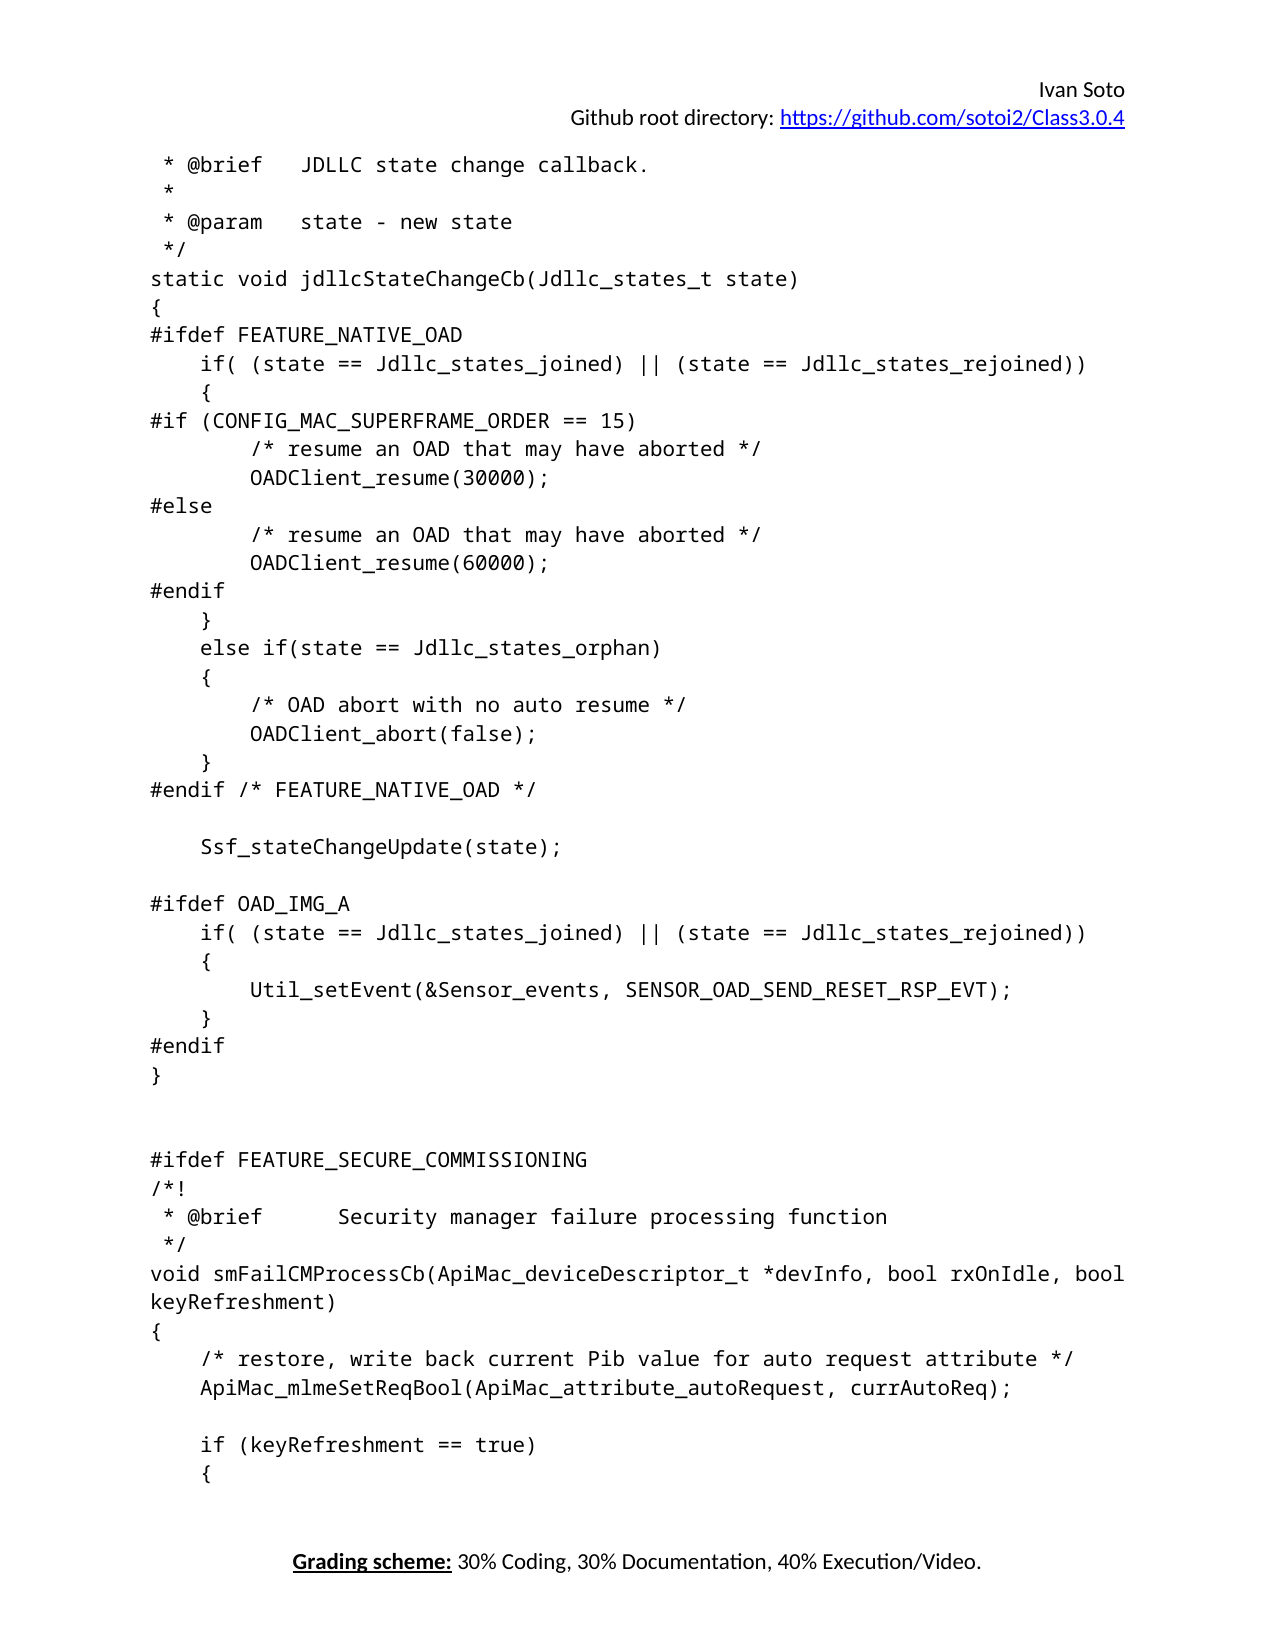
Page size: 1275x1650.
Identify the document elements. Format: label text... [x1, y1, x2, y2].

text * @param state - new state [150, 207, 1125, 235]
text /* restore, write back current Pib value for auto request attribute */ [150, 1344, 1125, 1373]
text #ifdef FEATURE_SECURE_COMMISSIONING [150, 1145, 1125, 1174]
text { [150, 1458, 1125, 1487]
text if (keyRefreshment == true) [150, 1430, 1125, 1458]
text */ [150, 1231, 1125, 1259]
text #endif /* FEATURE_NATIVE_OAD */ [150, 776, 1125, 804]
text #if (CONFIG_MAC_SUPERFRAME_ORDER == 15) [150, 406, 1125, 434]
text { [150, 1316, 1125, 1344]
text #else [150, 491, 1125, 520]
text /* OAD abort with no auto resume */ [150, 690, 1125, 719]
text } [150, 1060, 1125, 1088]
text void smFailCMProcessCb(ApiMac_deviceDescriptor_t *devInfo, bool rxOnIdle, bool keyRefreshment) [150, 1259, 1125, 1316]
text OADClient_resume(60000); [150, 548, 1125, 577]
text #endif [150, 1032, 1125, 1060]
text { [150, 946, 1125, 975]
text else if(state == Jdllc_states_orphan) [150, 633, 1125, 662]
text * @brief JDLLC state change callback. [150, 150, 1125, 178]
text { [150, 292, 1125, 321]
text { [150, 662, 1125, 690]
text #ifdef FEATURE_NATIVE_OAD [150, 321, 1125, 349]
text OADClient_abort(false); [150, 719, 1125, 747]
text static void jdllcStateChangeCb(Jdllc_states_t state) [150, 264, 1125, 292]
text /*! [150, 1174, 1125, 1202]
text Util_setEvent(&Sensor_events, SENSOR_OAD_SEND_RESET_RSP_EVT); [150, 975, 1125, 1003]
text #endif [150, 577, 1125, 605]
text /* resume an OAD that may have aborted */ [150, 434, 1125, 463]
text OADClient_resume(30000); [150, 463, 1125, 491]
text } [150, 605, 1125, 633]
text * @brief Security manager failure processing function [150, 1202, 1125, 1231]
text ApiMac_mlmeSetReqBool(ApiMac_attribute_autoRequest, currAutoReq); [150, 1373, 1125, 1401]
text if( (state == Jdllc_states_joined) || (state == Jdllc_states_rejoined)) [150, 918, 1125, 946]
text /* resume an OAD that may have aborted */ [150, 520, 1125, 548]
text #ifdef OAD_IMG_A [150, 889, 1125, 918]
text } [150, 747, 1125, 776]
text Ssf_stateChangeUpdate(state); [150, 832, 1125, 861]
text } [150, 1003, 1125, 1032]
text { [150, 377, 1125, 406]
text if( (state == Jdllc_states_joined) || (state == Jdllc_states_rejoined)) [150, 349, 1125, 377]
text * [150, 178, 1125, 207]
text */ [150, 235, 1125, 264]
